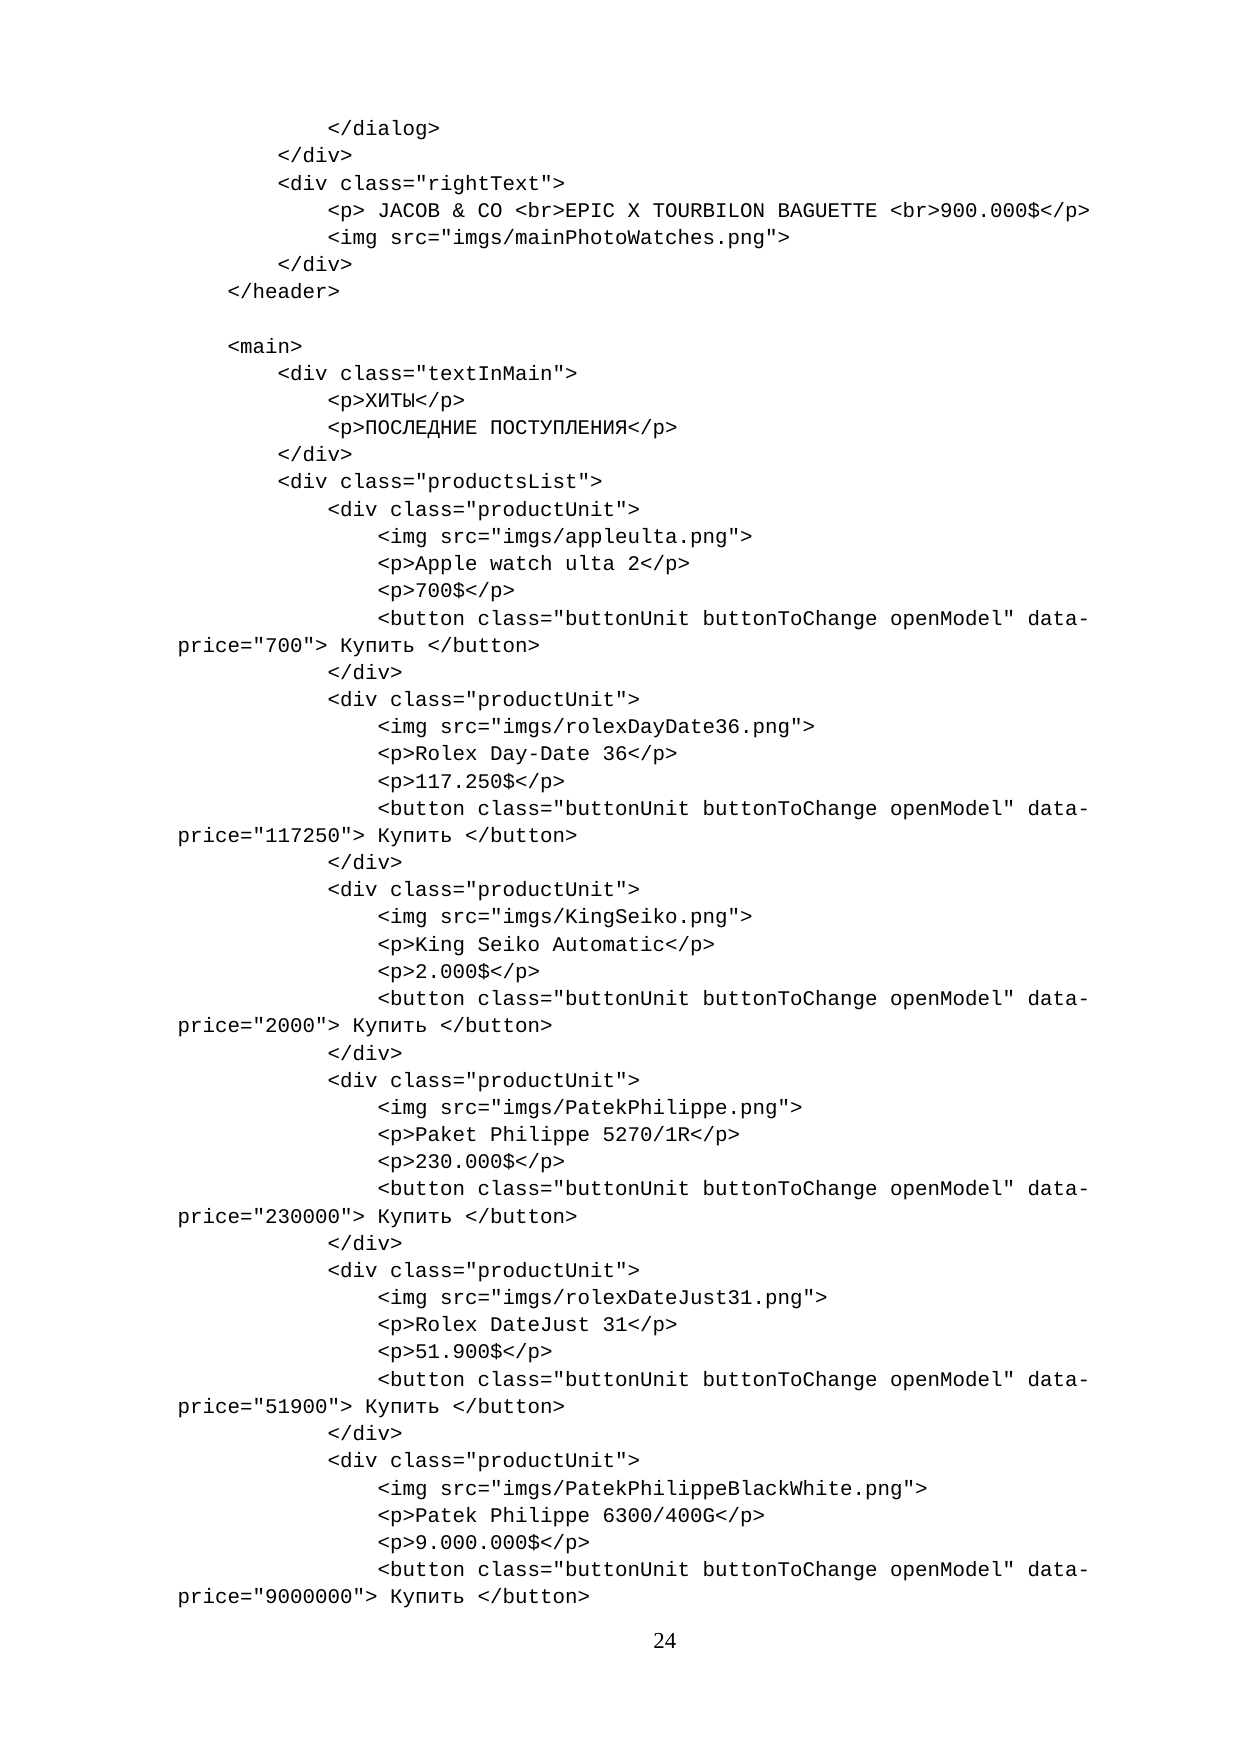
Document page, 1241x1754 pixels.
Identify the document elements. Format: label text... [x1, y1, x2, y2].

text <img src="imgs/PatekPhilippe.png"> [177, 1097, 1152, 1121]
text <p>117.250$</p> [177, 771, 1152, 794]
text </div> [177, 1233, 1152, 1256]
text </div> [177, 1042, 1152, 1066]
text <img src="imgs/KingSeiko.png"> [177, 907, 1152, 930]
text <div class="productsList"> [177, 472, 1152, 495]
text <p>2.000$</p> [177, 961, 1152, 984]
text <p>Patek Philippe 6300/400G</p> [177, 1505, 1152, 1528]
text <main> [177, 336, 1152, 359]
text <div class="productUnit"> [177, 879, 1152, 903]
text <img src="imgs/mainPhotoWatches.png"> [177, 227, 1152, 251]
text <p>9.000.000$</p> [177, 1532, 1152, 1556]
text <p>ХИТЫ</p> [177, 390, 1152, 414]
text <p>Apple watch ulta 2</p> [177, 553, 1152, 577]
text <img src="imgs/PatekPhilippeBlackWhite.png"> [177, 1477, 1152, 1501]
text <div class="textInMain"> [177, 363, 1152, 386]
text <div class="productUnit"> [177, 689, 1152, 713]
text </div> [177, 254, 1152, 278]
text <div class="rightText"> [177, 172, 1152, 196]
text </div> [177, 1423, 1152, 1447]
text <button class="buttonUnit buttonToChange openModel" data-price="117250"> Купить </button> [177, 798, 1152, 849]
text <img src="imgs/rolexDayDate36.png"> [177, 716, 1152, 740]
text <p>700$</p> [177, 580, 1152, 604]
text <div class="productUnit"> [177, 499, 1152, 522]
text <p>King Seiko Automatic</p> [177, 934, 1152, 957]
text <img src="imgs/rolexDateJust31.png"> [177, 1287, 1152, 1311]
text <button class="buttonUnit buttonToChange openModel" data-price="700"> Купить </button> [177, 607, 1152, 658]
text <p>Rolex Day-Date 36</p> [177, 743, 1152, 767]
text <button class="buttonUnit buttonToChange openModel" data-price="2000"> Купить </button> [177, 988, 1152, 1039]
text </div> [177, 852, 1152, 876]
text <div class="productUnit"> [177, 1070, 1152, 1093]
text <button class="buttonUnit buttonToChange openModel" data-price="51900"> Купить </button> [177, 1369, 1152, 1419]
text <p>51.900$</p> [177, 1342, 1152, 1365]
text </div> [177, 662, 1152, 686]
text <p>Rolex DateJust 31</p> [177, 1314, 1152, 1338]
text <button class="buttonUnit buttonToChange openModel" data-price="9000000"> Купить </button> [177, 1559, 1152, 1610]
text </dialog> [177, 118, 1152, 142]
text </header> [177, 281, 1152, 305]
text <button class="buttonUnit buttonToChange openModel" data-price="230000"> Купить </button> [177, 1178, 1152, 1229]
text </div> [177, 444, 1152, 468]
text <div class="productUnit"> [177, 1260, 1152, 1284]
text <img src="imgs/appleulta.png"> [177, 526, 1152, 549]
text </div> [177, 145, 1152, 169]
text <p>Paket Philippe 5270/1R</p> [177, 1124, 1152, 1148]
text <p>230.000$</p> [177, 1151, 1152, 1175]
text <p>ПОСЛЕДНИЕ ПОСТУПЛЕНИЯ</p> [177, 417, 1152, 441]
text <p> JACOB & CO <br>EPIC X TOURBILON BAGUETTE <br>900.000$</p> [177, 200, 1152, 223]
text <div class="productUnit"> [177, 1450, 1152, 1474]
